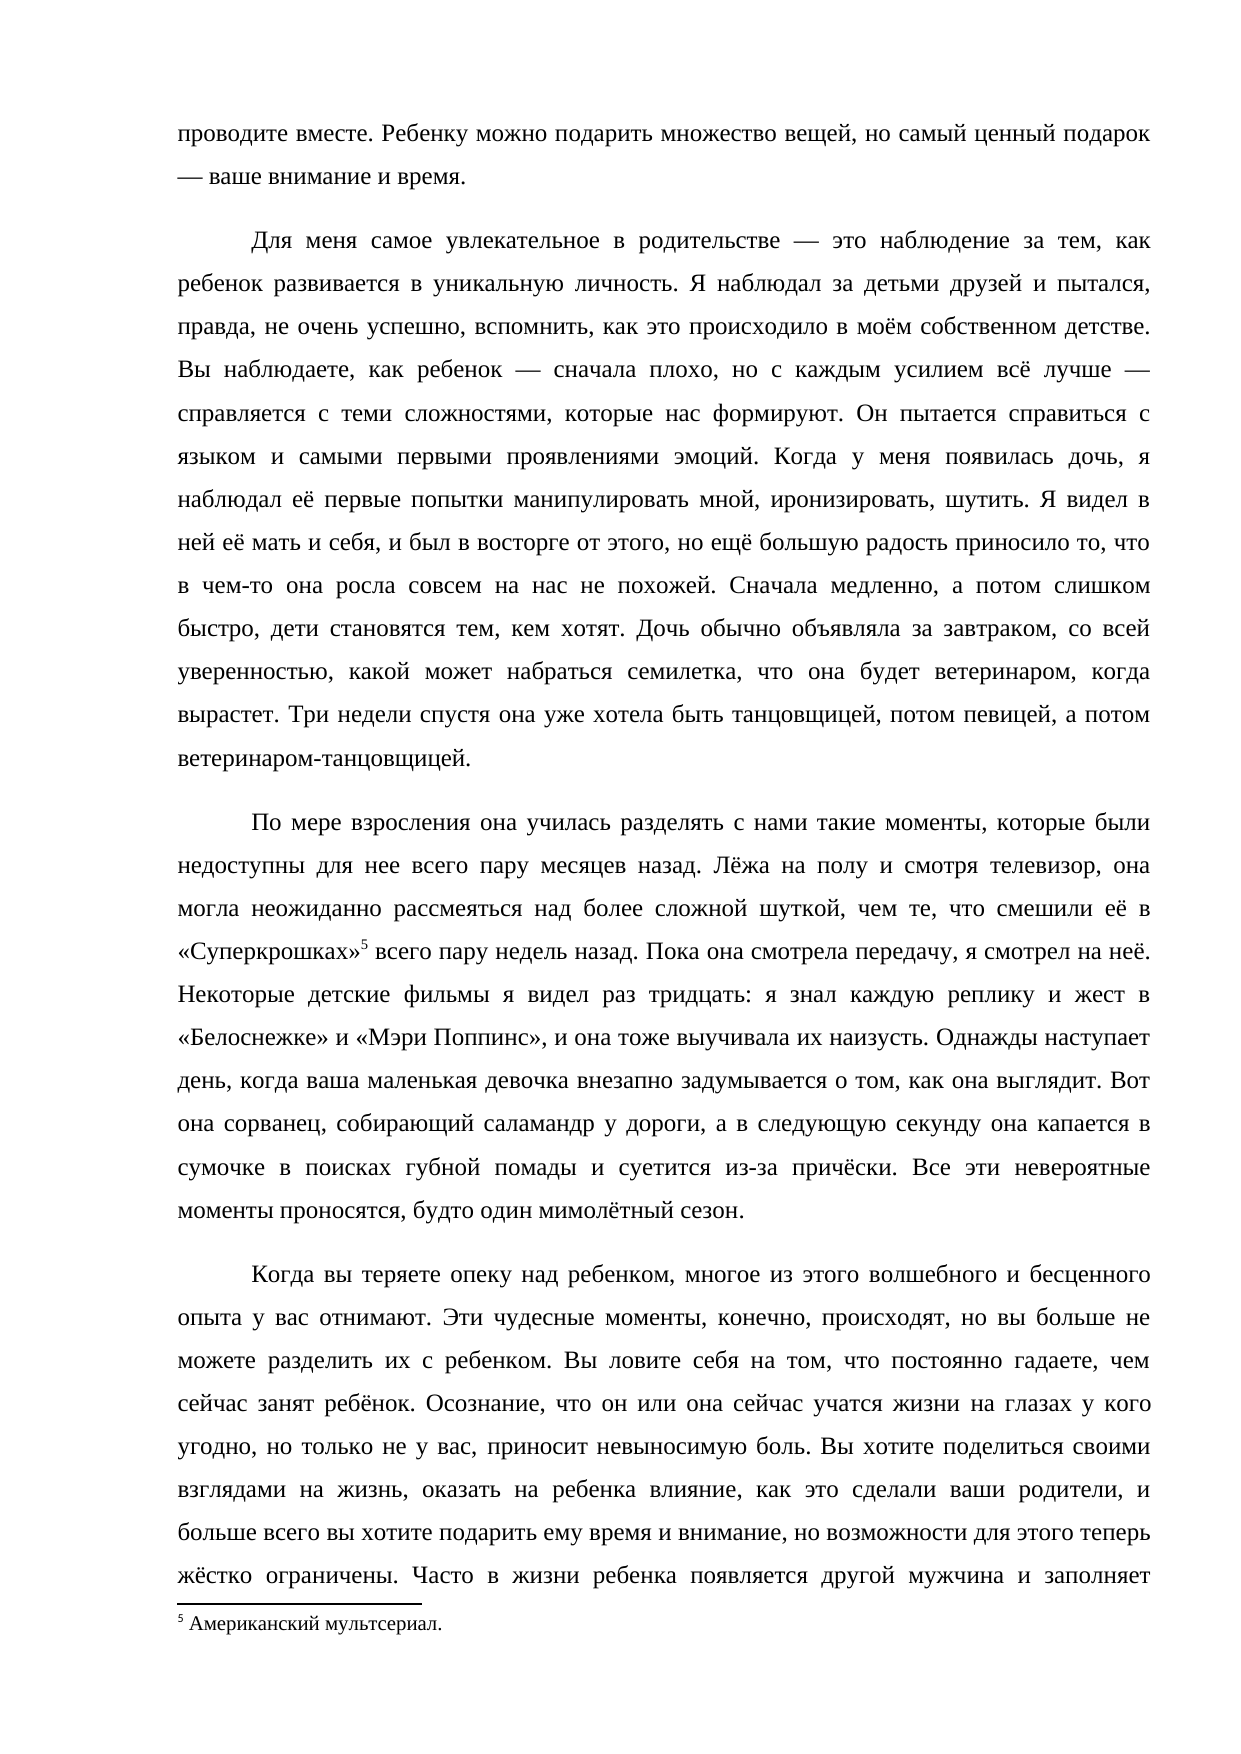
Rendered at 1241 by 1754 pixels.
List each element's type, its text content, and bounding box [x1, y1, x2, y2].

text По мере взросления она училась разделять с нами такие моменты, которые были недоступны для нее всего пару месяцев назад. Лёжа на полу и смотря телевизор, она могла неожиданно рассмеяться над более сложной шуткой, чем те, что смешили её в «Суперкрошках» всего пару недель назад. Пока она смотрела передачу, я смотрел на неё. Некоторые детские фильмы я видел раз тридцать: я знал каждую реплику и жест в «Белоснежке» и «Мэри Поппинс», и она тоже выучивала их наизусть. Однажды наступает день, когда ваша маленькая девочка внезапно задумывается о том, как она выглядит. Вот она сорванец, собирающий саламандр у дороги, а в следующую секунду она капается в сумочке в поисках губной помады и суетится из-за причёски. Все эти невероятные моменты проносятся, будто один мимолётный сезон. [177, 807, 1152, 1223]
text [177, 1259, 1152, 1589]
text Для меня самое увлекательное в родительстве — это наблюдение за тем, как ребенок развивается в уникальную личность. Я наблюдал за детьми друзей и пытался, правда, не очень успешно, вспомнить, как это происходило в моём собственном детстве. Вы наблюдаете, как ребенок — сначала плохо, но с каждым усилием всё лучше — справляется с теми сложностями, которые нас формируют. Он пытается справиться с языком и самыми первыми проявлениями эмоций. Когда у меня появилась дочь, я наблюдал её первые попытки манипулировать мной, иронизировать, шутить. Я видел в ней её мать и себя, и был в восторге от этого, но ещё большую радость приносило то, что в чем-то она росла совсем на нас не похожей. Сначала медленно, а потом слишком быстро, дети становятся тем, кем хотят. Дочь обычно объявляла за завтраком, со всей уверенностью, какой может набраться семилетка, что она будет ветеринаром, когда вырастет. Три недели спустя она уже хотела быть танцовщицей, потом певицей, а потом ветеринаром-танцовщицей. [177, 225, 1152, 771]
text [177, 118, 1152, 190]
